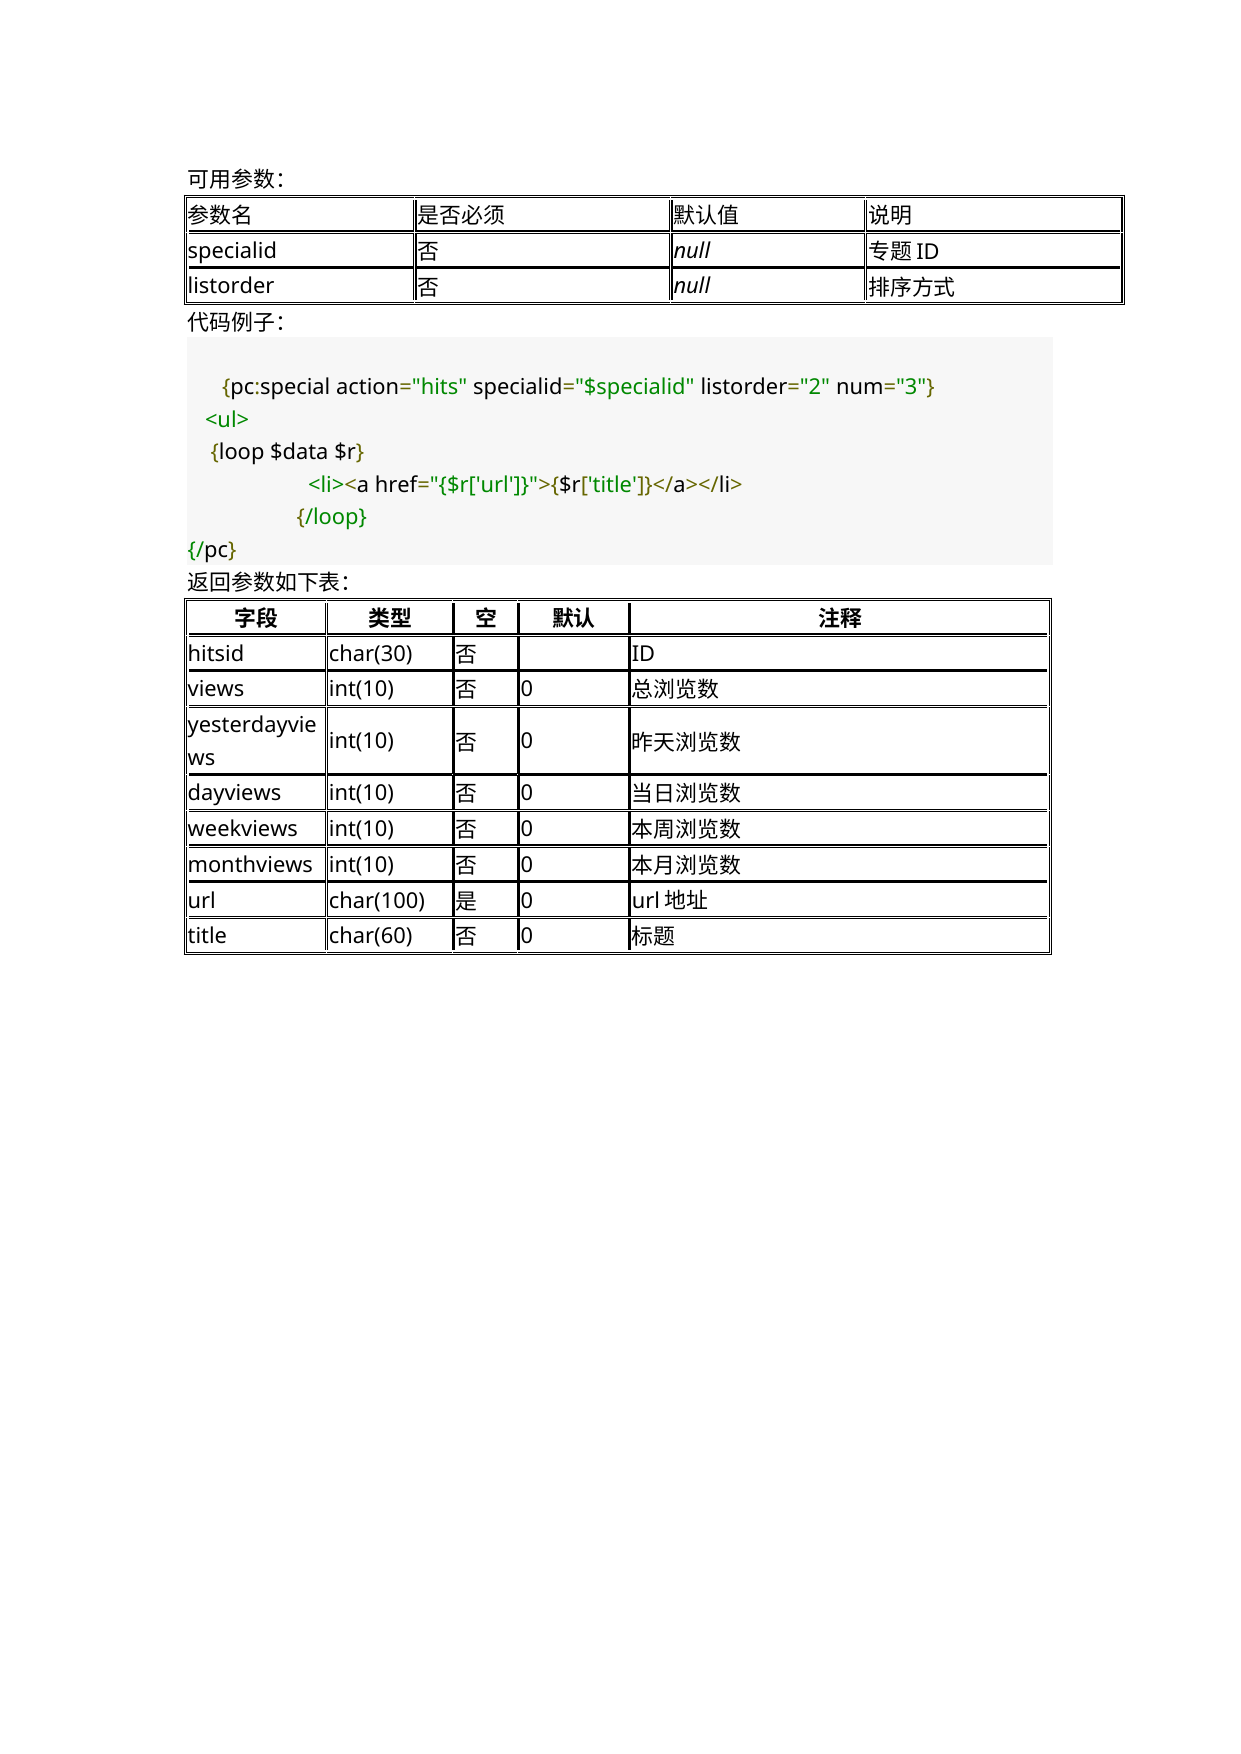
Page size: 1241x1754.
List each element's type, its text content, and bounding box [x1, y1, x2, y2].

table_cell 否 [455, 848, 517, 880]
text <ul> [187, 402, 1053, 435]
table_cell views [187, 669, 325, 704]
table_cell 否 [455, 637, 517, 669]
table_cell title [185, 916, 326, 951]
table_header 注释 [629, 601, 1049, 633]
text {/pc} [187, 532, 1053, 565]
table_header 默认 [518, 601, 629, 633]
table_cell 否 [455, 672, 517, 704]
table_cell 否 [415, 266, 671, 302]
table_cell int(10) [328, 776, 452, 808]
table_cell dayviews [185, 773, 325, 808]
table_cell 0 [520, 708, 628, 773]
table_cell monthviews [187, 844, 325, 880]
table_header 类型 [326, 599, 453, 633]
table_cell 标题 [629, 916, 1050, 951]
table_header 参数名 [187, 196, 415, 230]
table_cell url [187, 880, 325, 916]
text 可用参数： [187, 162, 1053, 194]
table_cell null [673, 234, 864, 266]
table_cell 排序方式 [866, 266, 1121, 302]
table_cell 否 [417, 234, 669, 266]
table_cell [520, 637, 628, 669]
table_header 字段 [187, 601, 326, 633]
text {pc:special action="hits" specialid="$specialid" listorder="2" num="3"} [187, 370, 1053, 402]
table_cell ID [631, 633, 1049, 669]
table_cell 当日浏览数 [631, 773, 1050, 808]
text {loop $data $r} <li><a href="{$r['url']}">{$r['title']}</a></li> {/loop} [187, 435, 1053, 532]
table_cell int(10) [328, 672, 452, 704]
table_cell listorder [187, 266, 415, 302]
table_cell 0 [520, 776, 628, 808]
table_cell 否 [453, 919, 518, 951]
table_cell weekviews [187, 809, 325, 844]
table_cell 0 [520, 672, 628, 704]
table_cell 0 [520, 812, 628, 844]
table_cell 专题ID [867, 230, 1122, 266]
table_cell char(60) [326, 919, 453, 951]
table_cell yesterdayviews [187, 705, 325, 773]
table_cell specialid [187, 230, 413, 266]
table_cell hitsid [187, 633, 325, 669]
table_cell 否 [455, 812, 517, 844]
table_cell 本周浏览数 [631, 809, 1049, 844]
table_cell int(10) [328, 848, 452, 880]
table_cell char(100) [328, 883, 452, 916]
table_header 是否必须 [415, 196, 671, 230]
table_cell char(30) [328, 637, 452, 669]
table_cell 0 [520, 848, 628, 880]
text 代码例子： [187, 305, 1053, 337]
table_cell 昨天浏览数 [631, 705, 1049, 773]
table_header 默认值 [671, 198, 866, 230]
table_cell url地址 [631, 880, 1049, 916]
table_cell 0 [518, 919, 629, 951]
table_cell null [671, 269, 866, 302]
table_header 空 [453, 599, 518, 633]
table_cell 本月浏览数 [631, 844, 1049, 880]
table_cell 否 [455, 776, 517, 808]
table_cell 是 [455, 883, 517, 916]
table_cell int(10) [328, 708, 452, 773]
text 返回参数如下表： [187, 565, 1053, 597]
table_cell int(10) [328, 812, 452, 844]
table_header 说明 [866, 198, 1121, 230]
table_cell 总浏览数 [631, 669, 1049, 704]
table_cell 0 [520, 883, 628, 916]
table_cell 否 [455, 708, 517, 773]
